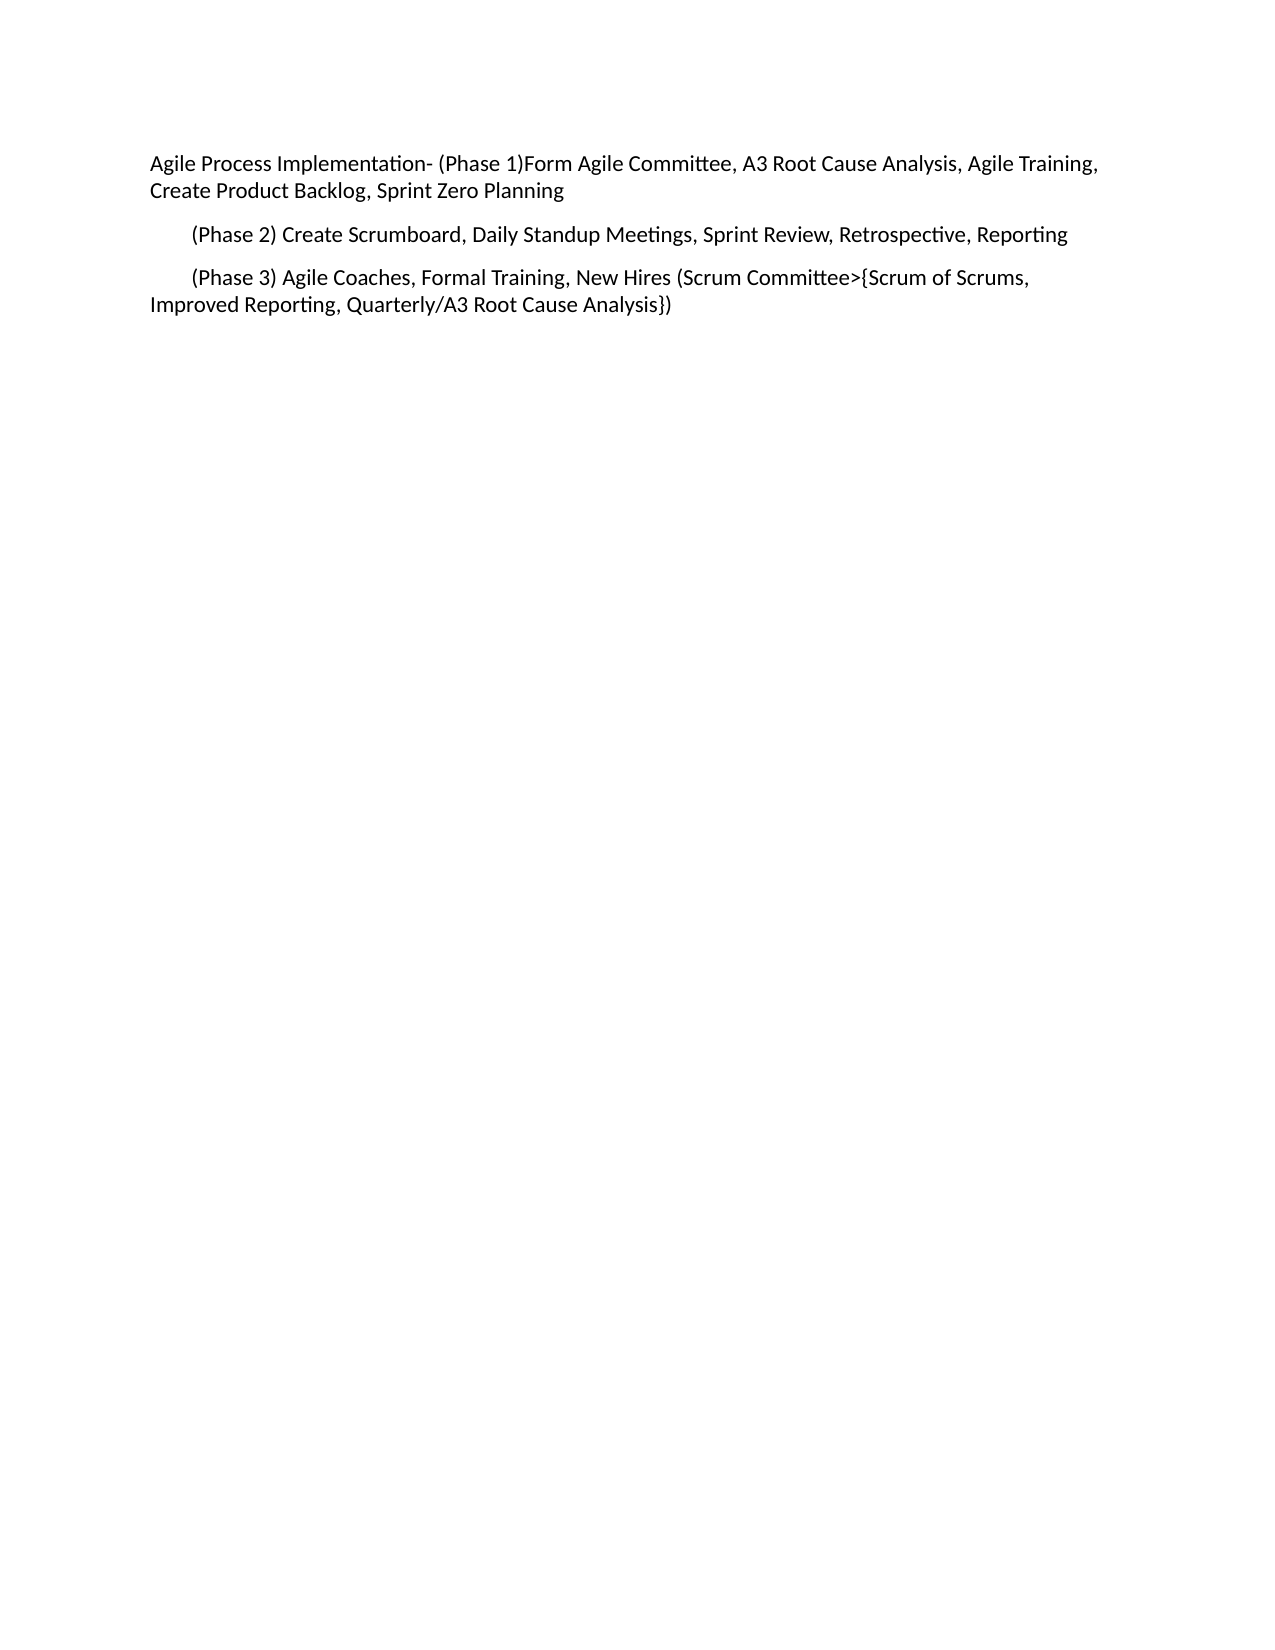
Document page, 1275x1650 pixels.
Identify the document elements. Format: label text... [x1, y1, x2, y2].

text Agile Process Implementation- (Phase 1)Form Agile Committee, A3 Root Cause Analysis, Agile Training, Create Product Backlog, Sprint Zero Planning [150, 150, 1125, 204]
text (Phase 2) Create Scrumboard, Daily Standup Meetings, Sprint Review, Retrospective, Reporting [150, 221, 1125, 248]
text (Phase 3) Agile Coaches, Formal Training, New Hires (Scrum Committee>{Scrum of Scrums, Improved Reporting, Quarterly/A3 Root Cause Analysis}) [150, 264, 1125, 318]
